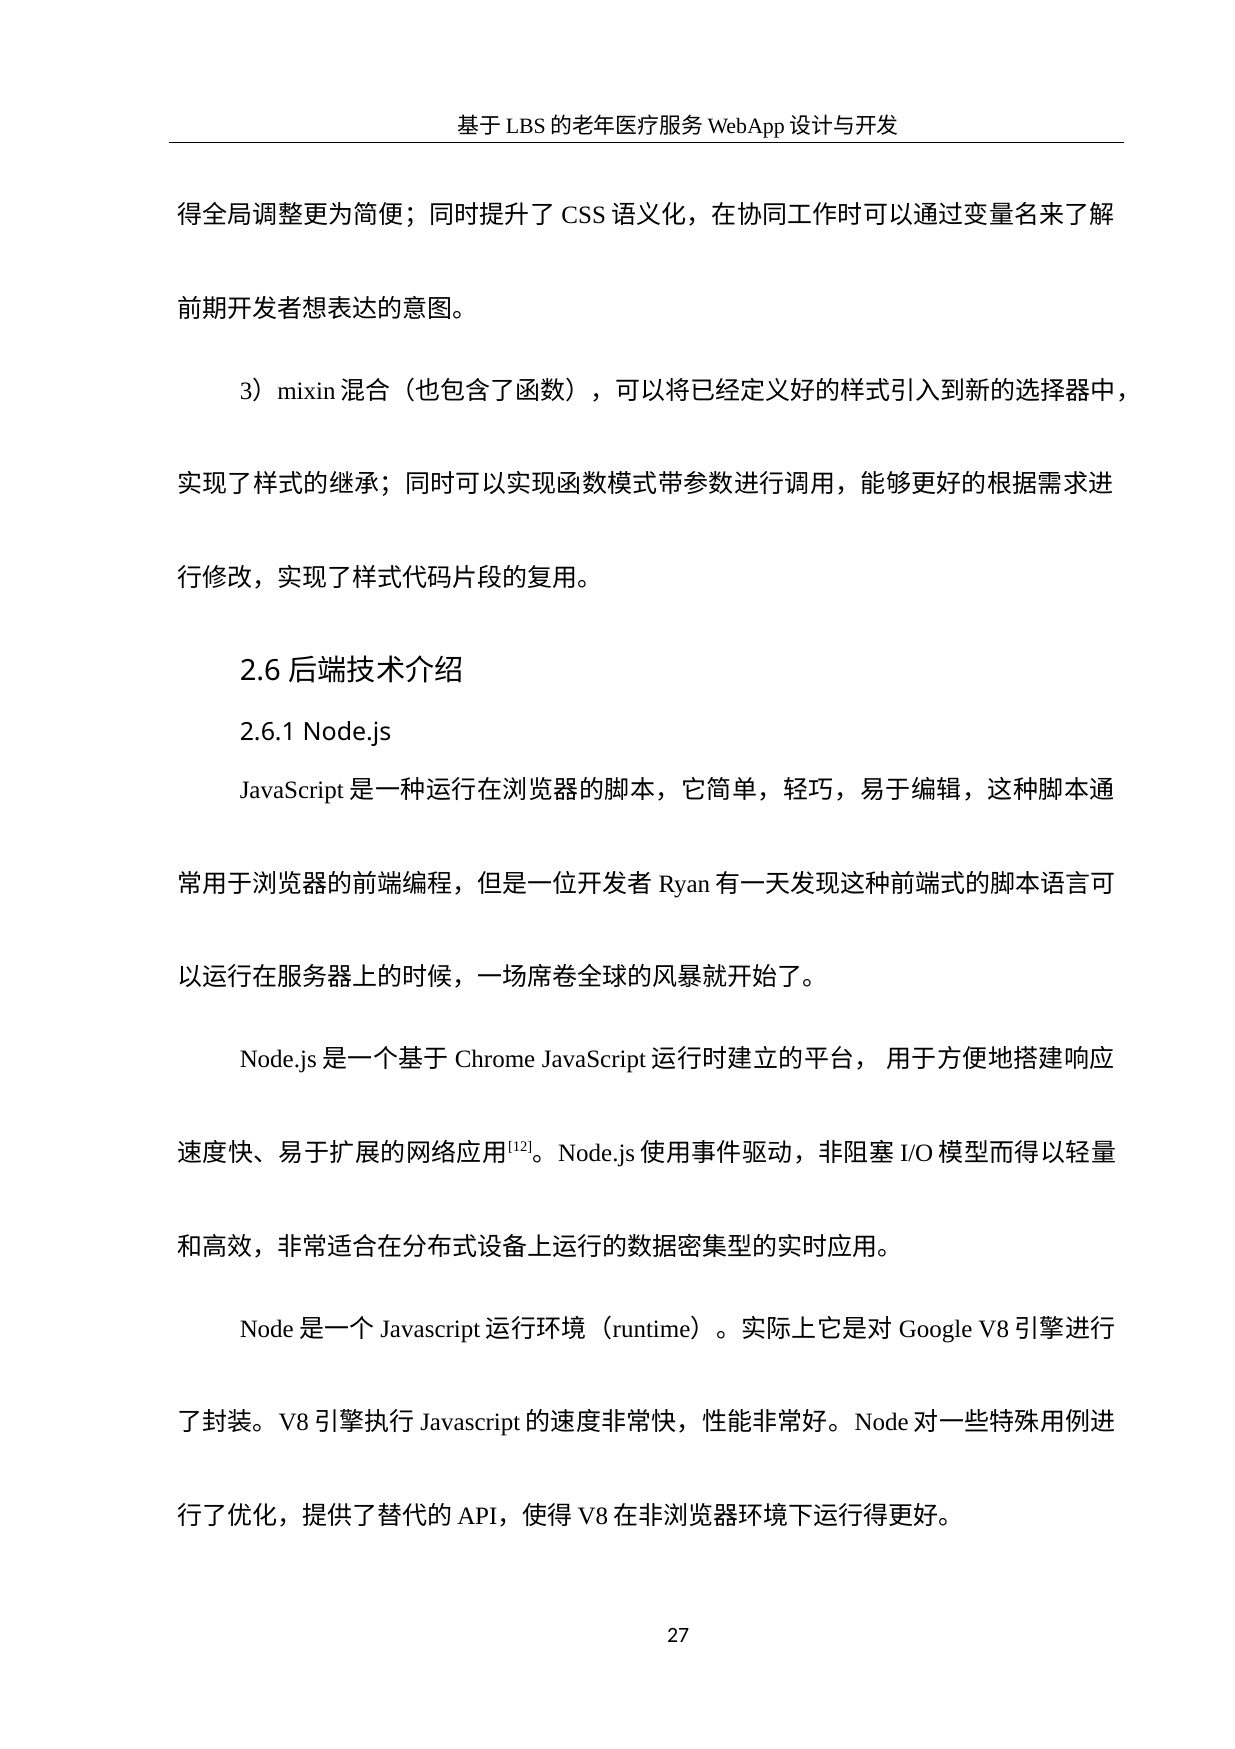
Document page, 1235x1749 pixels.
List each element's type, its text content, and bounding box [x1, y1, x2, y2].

text Node.js是一个基于Chrome JavaScript运行时建立的平台， 用于方便地搭建响应速度快、易于扩展的网络应用[12]。Node.js使用事件驱动，非阻塞I/O模型而得以轻量和高效，非常适合在分布式设备上运行的数据密集型的实时应用。 [177, 1022, 1116, 1279]
subtitle 2.6.1 Node.js [177, 713, 1116, 748]
text Node是一个Javascript运行环境（runtime）。实际上它是对Google V8引擎进行了封装。V8引擎执行Javascript的速度非常快，性能非常好。Node对一些特殊用例进行了优化，提供了替代的API，使得V8在非浏览器环境下运行得更好。 [177, 1292, 1116, 1548]
text JavaScript是一种运行在浏览器的脚本，它简单，轻巧，易于编辑，这种脚本通常用于浏览器的前端编程，但是一位开发者Ryan有一天发现这种前端式的脚本语言可以运行在服务器上的时候，一场席卷全球的风暴就开始了。 [177, 753, 1116, 1010]
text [177, 178, 1116, 341]
text 3）mixin混合（也包含了函数），可以将已经定义好的样式引入到新的选择器中，实现了样式的继承；同时可以实现函数模式带参数进行调用，能够更好的根据需求进行修改，实现了样式代码片段的复用。 [177, 354, 1116, 610]
subtitle 2.6 后端技术介绍 [177, 633, 1116, 703]
